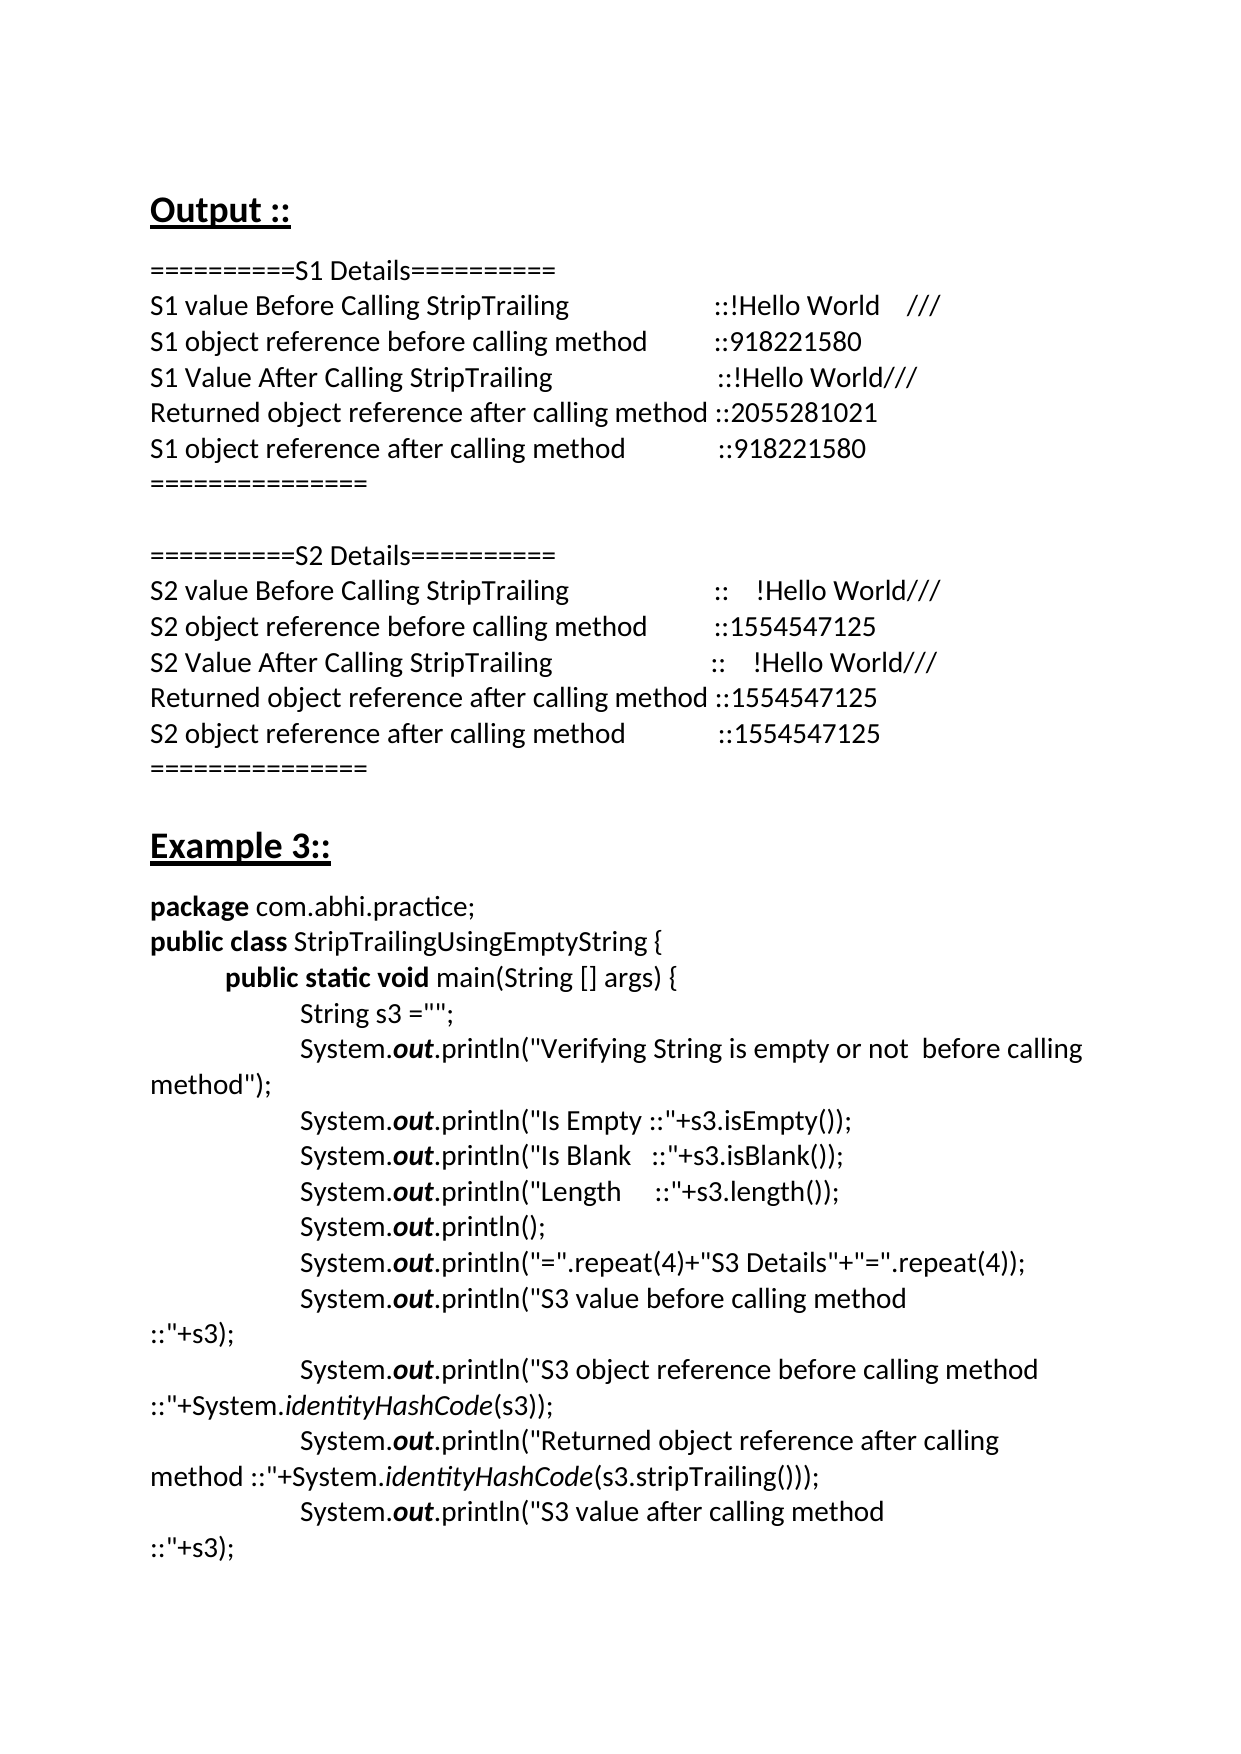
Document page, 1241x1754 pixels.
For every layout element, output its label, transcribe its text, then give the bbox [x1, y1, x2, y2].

text S1 object reference before calling method ::918221580 [150, 323, 1090, 359]
text package com.abhi.practice; [150, 888, 1090, 923]
text System.out.println("S3 value before calling method ::"+s3); [150, 1280, 1090, 1351]
text S2 Value After Calling StripTrailing :: !Hello World/// [150, 644, 1090, 679]
text System.out.println("Is Blank ::"+s3.isBlank()); [150, 1137, 1090, 1173]
text ==========S2 Details========== [150, 537, 1090, 572]
text ==========S1 Details========== [150, 252, 1090, 287]
text System.out.println("Length ::"+s3.length()); [150, 1173, 1090, 1208]
text System.out.println("=".repeat(4)+"S3 Details"+"=".repeat(4)); [150, 1244, 1090, 1280]
text System.out.println("S3 value after calling method ::"+s3); [150, 1493, 1090, 1565]
text System.out.println("Is Empty ::"+s3.isEmpty()); [150, 1102, 1090, 1137]
text =============== [150, 466, 1090, 501]
text =============== [150, 751, 1090, 786]
text Output :: [150, 186, 1090, 231]
text S2 object reference before calling method ::1554547125 [150, 608, 1090, 644]
text System.out.println("S3 object reference before calling method ::"+System.identityHashCode(s3)); [150, 1351, 1090, 1422]
text Example 3:: [150, 822, 1090, 868]
text System.out.println(); [150, 1208, 1090, 1244]
text S1 value Before Calling StripTrailing ::!Hello World /// [150, 287, 1090, 323]
text S1 object reference after calling method ::918221580 [150, 430, 1090, 466]
text String s3 =""; [150, 995, 1090, 1030]
text public class StripTrailingUsingEmptyString { [150, 923, 1090, 959]
text Returned object reference after calling method ::2055281021 [150, 394, 1090, 430]
text System.out.println("Returned object reference after calling method ::"+System.identityHashCode(s3.stripTrailing())); [150, 1422, 1090, 1493]
text Returned object reference after calling method ::1554547125 [150, 679, 1090, 715]
text S2 value Before Calling StripTrailing :: !Hello World/// [150, 572, 1090, 608]
text S1 Value After Calling StripTrailing ::!Hello World/// [150, 359, 1090, 394]
text public static void main(String [] args) { [150, 959, 1090, 995]
text System.out.println("Verifying String is empty or not before calling method"); [150, 1030, 1090, 1102]
text S2 object reference after calling method ::1554547125 [150, 715, 1090, 751]
